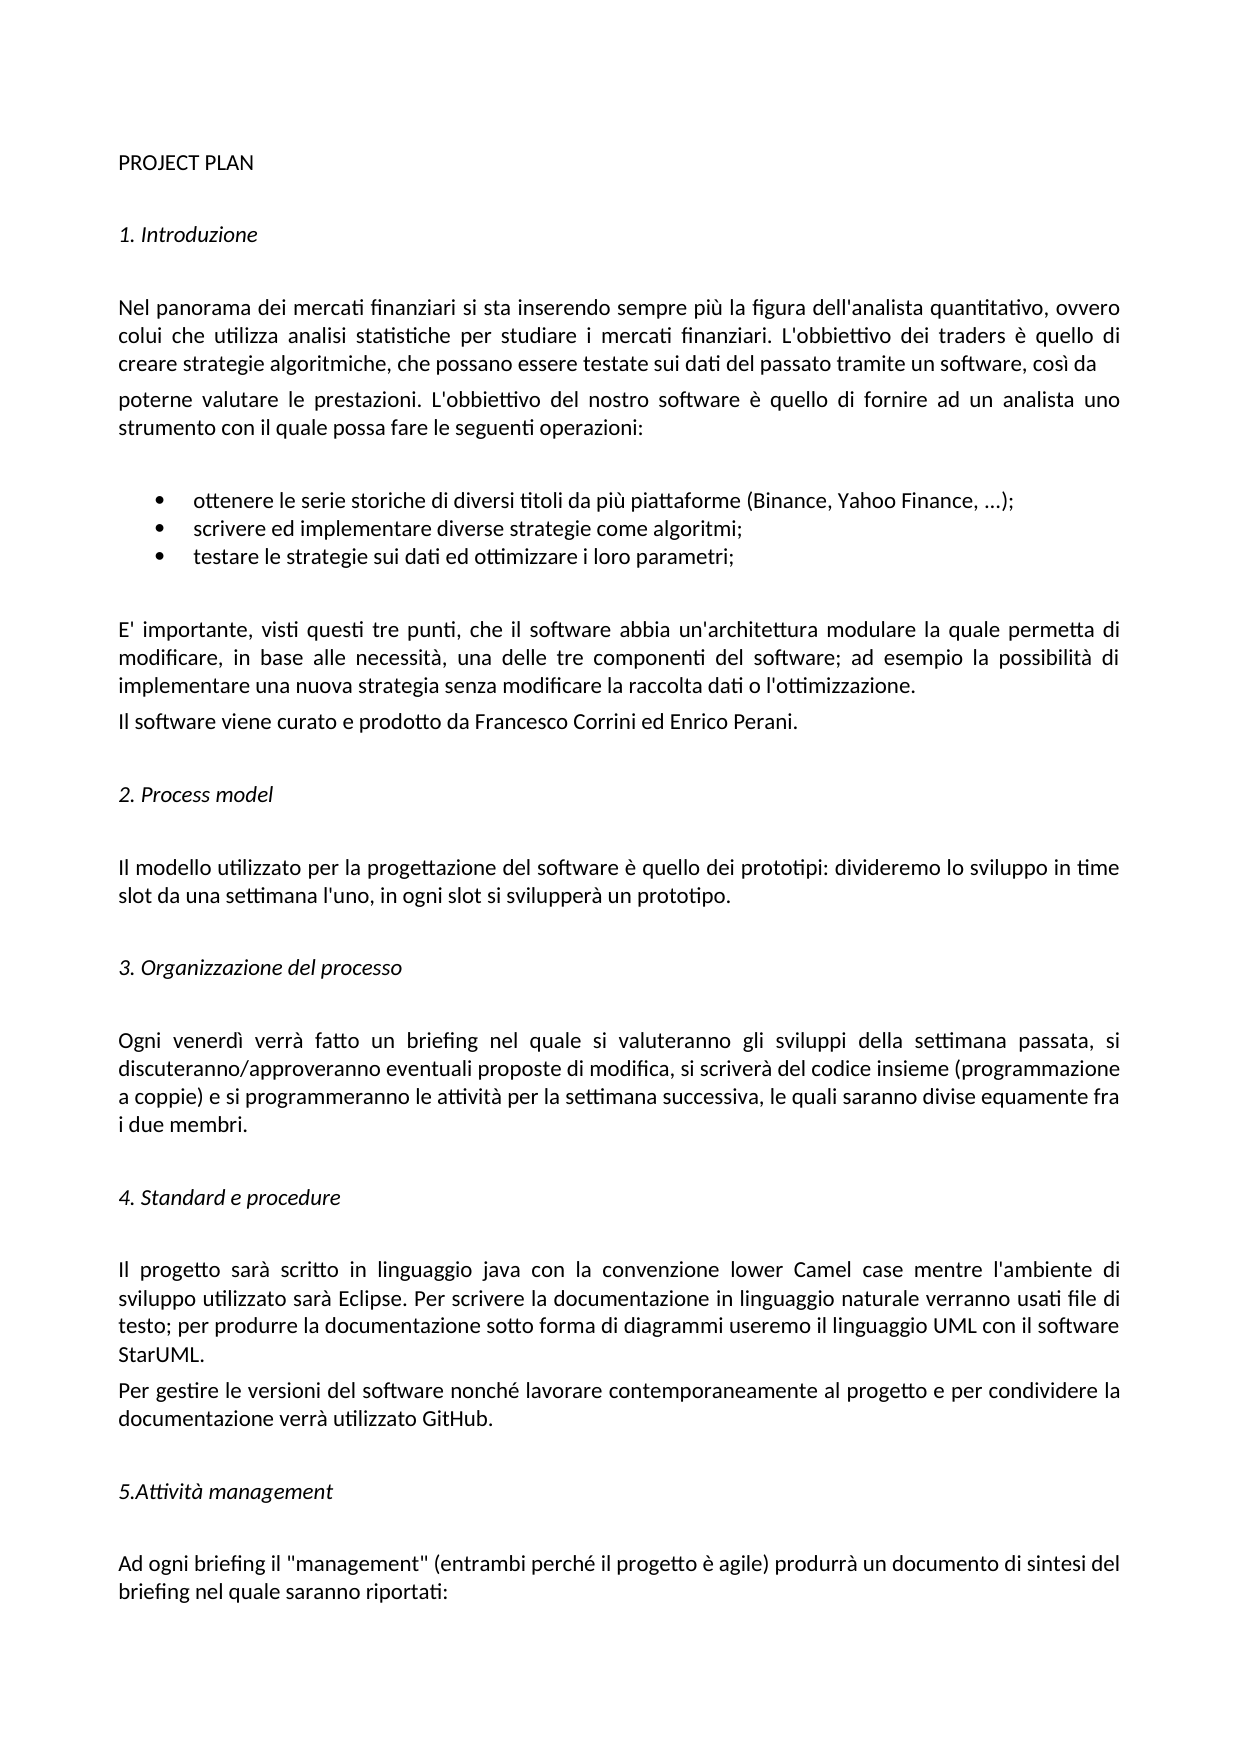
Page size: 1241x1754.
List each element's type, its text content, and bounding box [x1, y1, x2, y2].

text E' importante, visti questi tre punti, che il software abbia un'architettura modulare la quale permetta di modificare, in base alle necessità, una delle tre componenti del software; ad esempio la possibilità di implementare una nuova strategia senza modificare la raccolta dati o l'ottimizzazione. [118, 615, 1122, 699]
text Nel panorama dei mercati finanziari si sta inserendo sempre più la figura dell'analista quantitativo, ovvero colui che utilizza analisi statistiche per studiare i mercati finanziari. L'obbiettivo dei traders è quello di creare strategie algoritmiche, che possano essere testate sui dati del passato tramite un software, così da [118, 293, 1122, 377]
text PROJECT PLAN [118, 148, 1122, 176]
text 2. Process model [118, 780, 1122, 808]
text Il progetto sarà scritto in linguaggio java con la convenzione lower Camel case mentre l'ambiente di sviluppo utilizzato sarà Eclipse. Per scrivere la documentazione in linguaggio naturale verranno usati file di testo; per produrre la documentazione sotto forma di diagrammi useremo il linguaggio UML con il software StarUML. [118, 1256, 1122, 1368]
text Il modello utilizzato per la progettazione del software è quello dei prototipi: divideremo lo sviluppo in time slot da una settimana l'uno, in ogni slot si svilupperà un prototipo. [118, 853, 1122, 909]
text 1. Introduzione [118, 220, 1122, 248]
text Ogni venerdì verrà fatto un briefing nel quale si valuteranno gli sviluppi della settimana passata, si discuteranno/approveranno eventuali proposte di modifica, si scriverà del codice insieme (programmazione a coppie) e si programmeranno le attività per la settimana successiva, le quali saranno divise equamente fra i due membri. [118, 1026, 1122, 1138]
list scrivere ed implementare diverse strategie come algoritmi; [156, 514, 1122, 542]
text Ad ogni briefing il "management" (entrambi perché il progetto è agile) produrrà un documento di sintesi del briefing nel quale saranno riportati: [118, 1549, 1122, 1606]
text Il software viene curato e prodotto da Francesco Corrini ed Enrico Perani. [118, 707, 1122, 735]
list ottenere le serie storiche di diversi titoli da più piattaforme (Binance, Yahoo Finance, ...); [156, 486, 1122, 514]
list testare le strategie sui dati ed ottimizzare i loro parametri; [156, 542, 1122, 570]
text 5.Attività management [118, 1477, 1122, 1505]
text Per gestire le versioni del software nonché lavorare contemporaneamente al progetto e per condividere la documentazione verrà utilizzato GitHub. [118, 1376, 1122, 1432]
text poterne valutare le prestazioni. L'obbiettivo del nostro software è quello di fornire ad un analista uno strumento con il quale possa fare le seguenti operazioni: [118, 385, 1122, 441]
text 4. Standard e procedure [118, 1183, 1122, 1211]
text 3. Organizzazione del processo [118, 953, 1122, 981]
